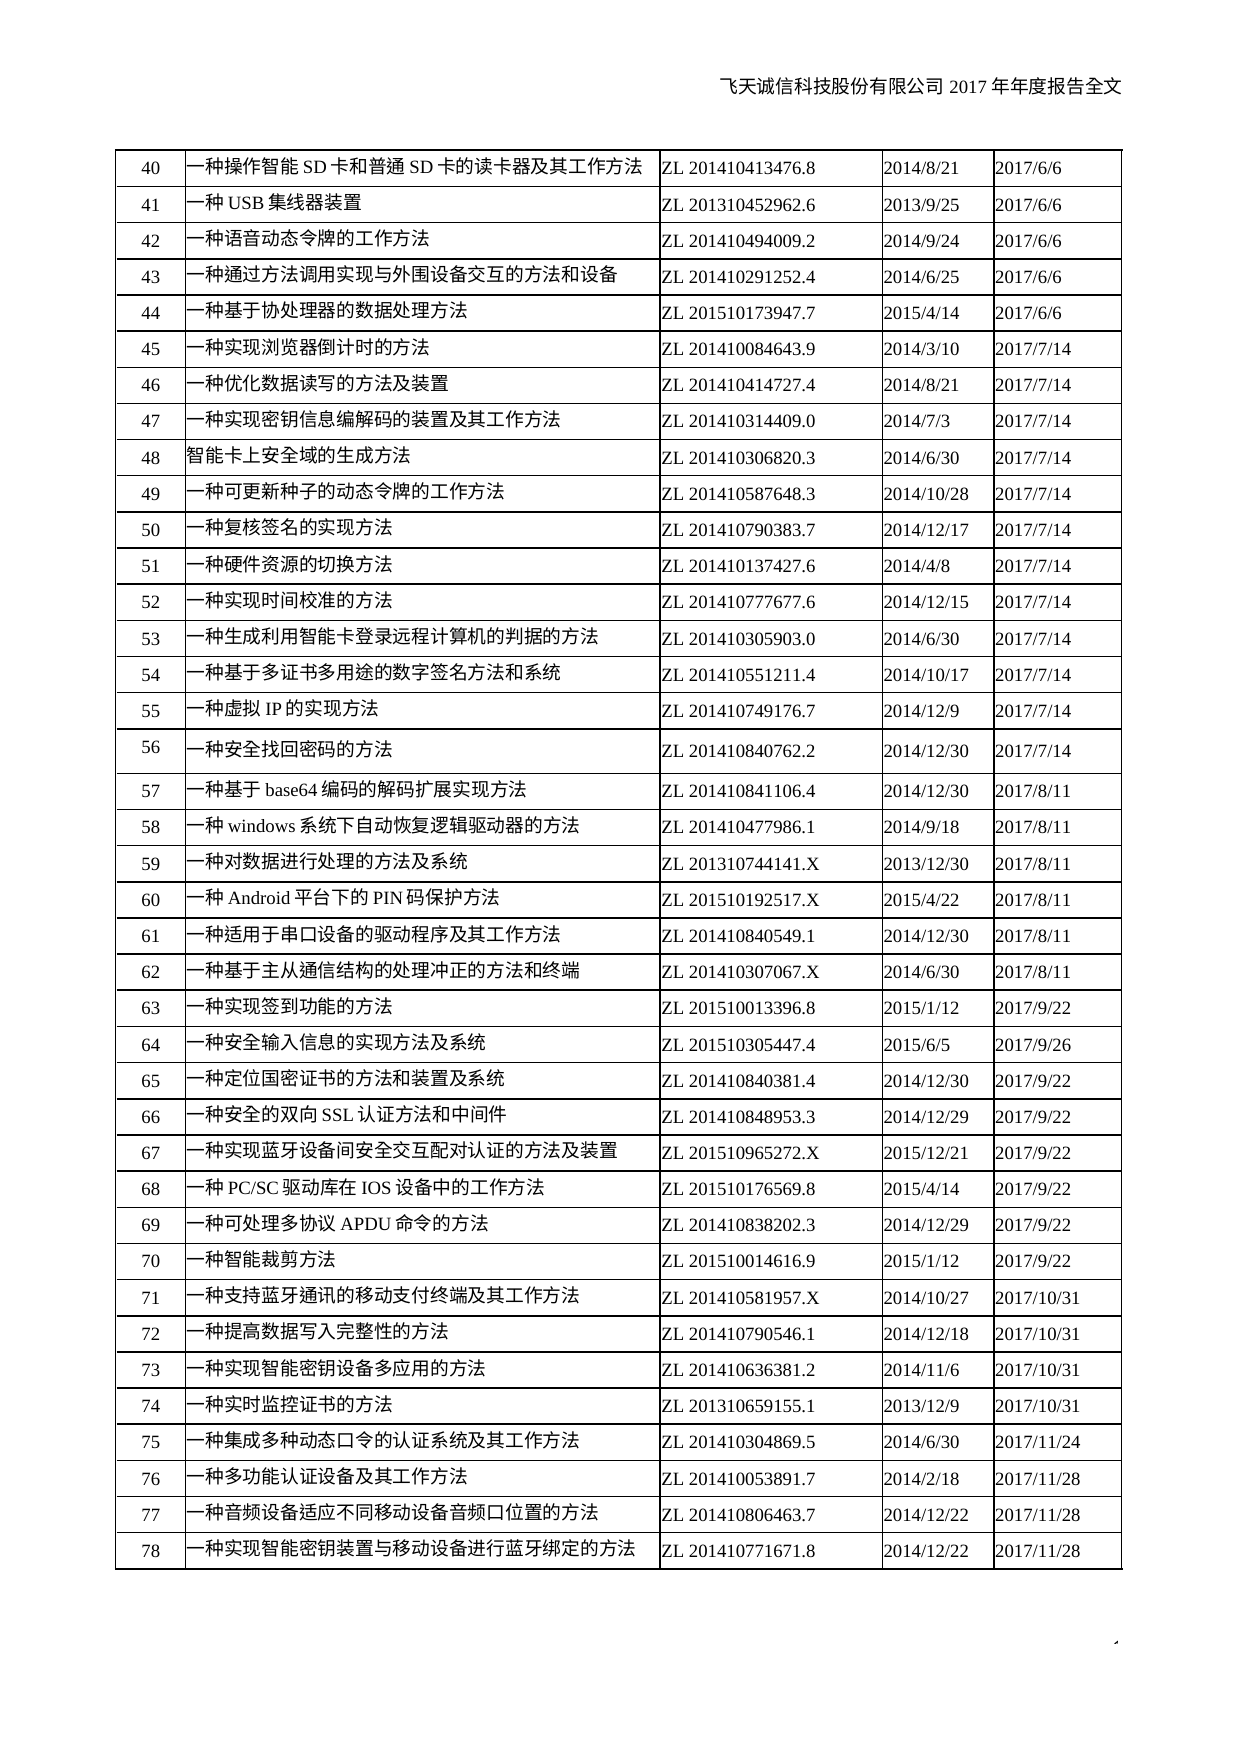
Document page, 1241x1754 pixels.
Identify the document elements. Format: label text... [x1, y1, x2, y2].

table_cell 2014/10/28 [883, 476, 993, 511]
table_cell 2017/9/22 [995, 1244, 1121, 1279]
table_cell ZL 201410137427.6 [661, 549, 882, 583]
table_cell 2017/8/11 [995, 955, 1121, 989]
table_cell 一种实现蓝牙设备间安全交互配对认证的方法及装置 [186, 1136, 659, 1170]
table_cell ZL 201410777677.6 [661, 585, 882, 619]
table_cell 一种实现智能密钥设备多应用的方法 [186, 1353, 659, 1387]
table_cell 2017/11/28 [995, 1497, 1121, 1532]
table_cell 2017/10/31 [995, 1389, 1121, 1423]
table_cell 一种定位国密证书的方法和装置及系统 [186, 1063, 659, 1098]
table_cell 78 [116, 1533, 185, 1568]
table_cell ZL 201510192517.X [661, 883, 882, 917]
table_cell 一种可更新种子的动态令牌的工作方法 [186, 476, 659, 511]
table_cell 2015/1/12 [883, 991, 993, 1026]
table_cell 2017/6/6 [995, 187, 1121, 222]
table_cell ZL 201410291252.4 [661, 260, 882, 294]
table_cell 2015/12/21 [883, 1136, 993, 1170]
table_header 2017/6/6 [995, 151, 1121, 186]
table_cell 2017/7/14 [995, 621, 1121, 656]
table_cell 2014/12/30 [883, 919, 993, 953]
table_cell ZL 201410053891.7 [661, 1461, 882, 1496]
table_cell 一种windows系统下自动恢复逻辑驱动器的方法 [186, 810, 659, 845]
table_cell 61 [116, 918, 185, 953]
table_cell 2014/6/30 [883, 621, 993, 656]
table_cell 2014/7/3 [883, 404, 993, 439]
table_cell ZL 201410551211.4 [661, 657, 882, 692]
table_cell 75 [116, 1424, 185, 1459]
table_cell 2014/12/17 [883, 513, 993, 547]
table_cell 42 [116, 223, 185, 258]
table_cell 2017/9/26 [995, 1027, 1121, 1062]
table_cell 一种硬件资源的切换方法 [186, 549, 659, 583]
table_cell 一种对数据进行处理的方法及系统 [186, 846, 659, 881]
table_cell ZL 201410581957.X [661, 1280, 882, 1315]
table_cell 2014/4/8 [883, 549, 993, 583]
table_cell ZL 201410305903.0 [661, 621, 882, 656]
table_cell 58 [116, 810, 185, 845]
table_cell 59 [116, 846, 185, 881]
table_cell 2014/8/21 [883, 368, 993, 402]
table_cell 2017/10/31 [995, 1353, 1121, 1387]
table_cell ZL 201410314409.0 [661, 404, 882, 439]
table_cell ZL 201410848953.3 [661, 1100, 882, 1134]
table_cell 一种PC/SC驱动库在IOS设备中的工作方法 [186, 1172, 659, 1206]
table_cell 2014/10/27 [883, 1280, 993, 1315]
table_cell 66 [116, 1099, 185, 1134]
table_cell 一种实现智能密钥装置与移动设备进行蓝牙绑定的方法 [186, 1533, 659, 1568]
table_cell ZL 201410306820.3 [661, 440, 882, 475]
table_cell 2014/11/6 [883, 1353, 993, 1387]
table_cell 44 [116, 295, 185, 330]
table_cell 2017/8/11 [995, 846, 1121, 881]
table_cell 2017/9/22 [995, 991, 1121, 1026]
table_cell ZL 201410749176.7 [661, 693, 882, 728]
table_cell 2017/11/28 [995, 1533, 1121, 1568]
table_cell 2014/6/30 [883, 955, 993, 989]
table_cell 46 [116, 368, 185, 402]
table_header 40 [116, 151, 185, 186]
table_cell 2017/9/22 [995, 1172, 1121, 1206]
table_cell 2014/12/30 [883, 730, 993, 772]
table_cell 2017/7/14 [995, 368, 1121, 402]
table_cell 2014/10/17 [883, 657, 993, 692]
table_cell 47 [116, 404, 185, 439]
table_cell 2017/7/14 [995, 513, 1121, 547]
table_header ZL 201410413476.8 [661, 151, 882, 186]
table_cell 65 [116, 1063, 185, 1098]
table_cell 2013/9/25 [883, 187, 993, 222]
table_cell 45 [116, 331, 185, 366]
table_cell 2014/6/25 [883, 260, 993, 294]
table_cell ZL 201410841106.4 [661, 774, 882, 809]
table_cell 53 [116, 621, 185, 656]
table_cell 2014/12/15 [883, 585, 993, 619]
table_cell 76 [116, 1461, 185, 1496]
table_cell ZL 201510173947.7 [661, 296, 882, 330]
table_cell 2017/6/6 [995, 296, 1121, 330]
table_cell 一种多功能认证设备及其工作方法 [186, 1461, 659, 1496]
table_cell 2014/12/29 [883, 1100, 993, 1134]
table_cell 2017/8/11 [995, 919, 1121, 953]
table_cell 2015/4/14 [883, 1172, 993, 1206]
table_cell 一种实现密钥信息编解码的装置及其工作方法 [186, 404, 659, 439]
table_cell 2014/2/18 [883, 1461, 993, 1496]
table_cell 2017/8/11 [995, 774, 1121, 809]
table_cell ZL 201410840381.4 [661, 1063, 882, 1098]
table_cell 77 [116, 1497, 185, 1532]
table_cell 2015/1/12 [883, 1244, 993, 1279]
table_cell 2017/7/14 [995, 476, 1121, 511]
table_cell 2017/7/14 [995, 657, 1121, 692]
table_cell 67 [116, 1135, 185, 1170]
table_cell ZL 201410304869.5 [661, 1425, 882, 1459]
table_cell 55 [116, 693, 185, 728]
table_cell 一种实时监控证书的方法 [186, 1389, 659, 1423]
table_cell ZL 201310744141.X [661, 846, 882, 881]
table_cell ZL 201410790546.1 [661, 1317, 882, 1351]
table_cell 62 [116, 954, 185, 989]
table_cell ZL 201410636381.2 [661, 1353, 882, 1387]
table_cell 50 [116, 512, 185, 547]
table_cell 41 [116, 187, 185, 222]
table_cell 一种智能裁剪方法 [186, 1244, 659, 1279]
table_cell 48 [116, 440, 185, 475]
table_cell 43 [116, 259, 185, 294]
table_cell 一种可处理多协议APDU命令的方法 [186, 1208, 659, 1243]
table_cell 69 [116, 1208, 185, 1243]
table_cell 2017/7/14 [995, 404, 1121, 439]
table_cell ZL 201410790383.7 [661, 513, 882, 547]
table_cell 71 [116, 1280, 185, 1315]
table_cell ZL 201410840549.1 [661, 919, 882, 953]
table_cell 49 [116, 476, 185, 511]
table_cell 一种生成利用智能卡登录远程计算机的判据的方法 [186, 621, 659, 656]
table_cell ZL 201510176569.8 [661, 1172, 882, 1206]
table_cell ZL 201410806463.7 [661, 1497, 882, 1532]
table_cell ZL 201410771671.8 [661, 1533, 882, 1568]
table_cell 一种适用于串口设备的驱动程序及其工作方法 [186, 919, 659, 953]
table_cell 2015/4/22 [883, 883, 993, 917]
table_cell 2017/7/14 [995, 693, 1121, 728]
table_cell 2014/12/30 [883, 774, 993, 809]
table_cell 2017/9/22 [995, 1136, 1121, 1170]
table_cell 一种基于协处理器的数据处理方法 [186, 296, 659, 330]
table_cell 2017/7/14 [995, 730, 1121, 772]
table_cell 一种实现浏览器倒计时的方法 [186, 332, 659, 366]
table_cell 一种虚拟IP的实现方法 [186, 693, 659, 728]
table_cell 一种集成多种动态口令的认证系统及其工作方法 [186, 1425, 659, 1459]
table_cell 57 [116, 774, 185, 809]
table_cell ZL 201310659155.1 [661, 1389, 882, 1423]
table_cell 74 [116, 1388, 185, 1423]
table_cell 73 [116, 1352, 185, 1387]
table_cell ZL 201510305447.4 [661, 1027, 882, 1062]
table_cell ZL 201410477986.1 [661, 810, 882, 845]
table_cell 2017/9/22 [995, 1208, 1121, 1243]
table_cell 2014/12/18 [883, 1317, 993, 1351]
table_cell 2017/11/28 [995, 1461, 1121, 1496]
table_cell 56 [116, 729, 185, 772]
table_cell 2015/4/14 [883, 296, 993, 330]
table_cell 70 [116, 1244, 185, 1279]
table_cell 智能卡上安全域的生成方法 [186, 440, 659, 475]
table_cell 2017/8/11 [995, 810, 1121, 845]
table_cell 一种支持蓝牙通讯的移动支付终端及其工作方法 [186, 1280, 659, 1315]
table_cell 2017/9/22 [995, 1063, 1121, 1098]
table_cell 一种通过方法调用实现与外围设备交互的方法和设备 [186, 260, 659, 294]
table_cell 一种Android平台下的PIN码保护方法 [186, 883, 659, 917]
table_cell 2017/6/6 [995, 260, 1121, 294]
table_cell 一种安全找回密码的方法 [186, 730, 659, 772]
table_cell 一种USB集线器装置 [186, 187, 659, 222]
table_cell 2013/12/9 [883, 1389, 993, 1423]
table_cell ZL 201410838202.3 [661, 1208, 882, 1243]
table_cell ZL 201510013396.8 [661, 991, 882, 1026]
table_cell ZL 201410414727.4 [661, 368, 882, 402]
table_cell 2014/3/10 [883, 332, 993, 366]
table_cell 72 [116, 1316, 185, 1351]
table_cell ZL 201410587648.3 [661, 476, 882, 511]
table_cell 一种实现签到功能的方法 [186, 991, 659, 1026]
table_cell 68 [116, 1171, 185, 1206]
table_cell 2017/10/31 [995, 1317, 1121, 1351]
table_cell 一种安全输入信息的实现方法及系统 [186, 1027, 659, 1062]
table_cell 2014/12/22 [883, 1497, 993, 1532]
table_cell ZL 201410084643.9 [661, 332, 882, 366]
table_cell 2014/12/9 [883, 693, 993, 728]
table_cell 一种基于多证书多用途的数字签名方法和系统 [186, 657, 659, 692]
table_cell 2017/10/31 [995, 1280, 1121, 1315]
table_cell ZL 201410307067.X [661, 955, 882, 989]
table_cell 64 [116, 1027, 185, 1062]
table_header 2014/8/21 [883, 151, 993, 186]
table_cell 一种基于base64编码的解码扩展实现方法 [186, 774, 659, 809]
table_cell 2014/9/18 [883, 810, 993, 845]
table_cell 一种实现时间校准的方法 [186, 585, 659, 619]
table_cell 2015/6/5 [883, 1027, 993, 1062]
table_header 一种操作智能SD卡和普通SD卡的读卡器及其工作方法 [186, 151, 659, 186]
table_cell 2017/6/6 [995, 223, 1121, 258]
table_cell 2017/7/14 [995, 585, 1121, 619]
table_cell 2014/12/22 [883, 1533, 993, 1568]
table_cell 2014/12/29 [883, 1208, 993, 1243]
table_cell 2014/6/30 [883, 1425, 993, 1459]
table_cell 一种基于主从通信结构的处理冲正的方法和终端 [186, 955, 659, 989]
table_cell ZL 201410840762.2 [661, 730, 882, 772]
table_cell 2017/7/14 [995, 440, 1121, 475]
table_cell 2017/8/11 [995, 883, 1121, 917]
table_cell ZL 201510965272.X [661, 1136, 882, 1170]
table_cell 一种语音动态令牌的工作方法 [186, 223, 659, 258]
table_cell 一种安全的双向SSL认证方法和中间件 [186, 1100, 659, 1134]
table_cell ZL 201310452962.6 [661, 187, 882, 222]
table_cell 一种优化数据读写的方法及装置 [186, 368, 659, 402]
table_cell 2017/9/22 [995, 1100, 1121, 1134]
table_cell 一种音频设备适应不同移动设备音频口位置的方法 [186, 1497, 659, 1532]
table_cell 60 [116, 882, 185, 917]
table_cell 一种提高数据写入完整性的方法 [186, 1317, 659, 1351]
table_cell 2014/12/30 [883, 1063, 993, 1098]
table_cell 2017/7/14 [995, 549, 1121, 583]
table_cell 2017/7/14 [995, 332, 1121, 366]
table_cell 2014/9/24 [883, 223, 993, 258]
table_cell 2014/6/30 [883, 440, 993, 475]
table_cell 一种复核签名的实现方法 [186, 513, 659, 547]
table_cell 2013/12/30 [883, 846, 993, 881]
table_cell ZL 201410494009.2 [661, 223, 882, 258]
table_cell 2017/11/24 [995, 1425, 1121, 1459]
table_cell 52 [116, 584, 185, 619]
table_cell 51 [116, 548, 185, 583]
table_cell 63 [116, 990, 185, 1026]
table_cell 54 [116, 657, 185, 692]
table_cell ZL 201510014616.9 [661, 1244, 882, 1279]
